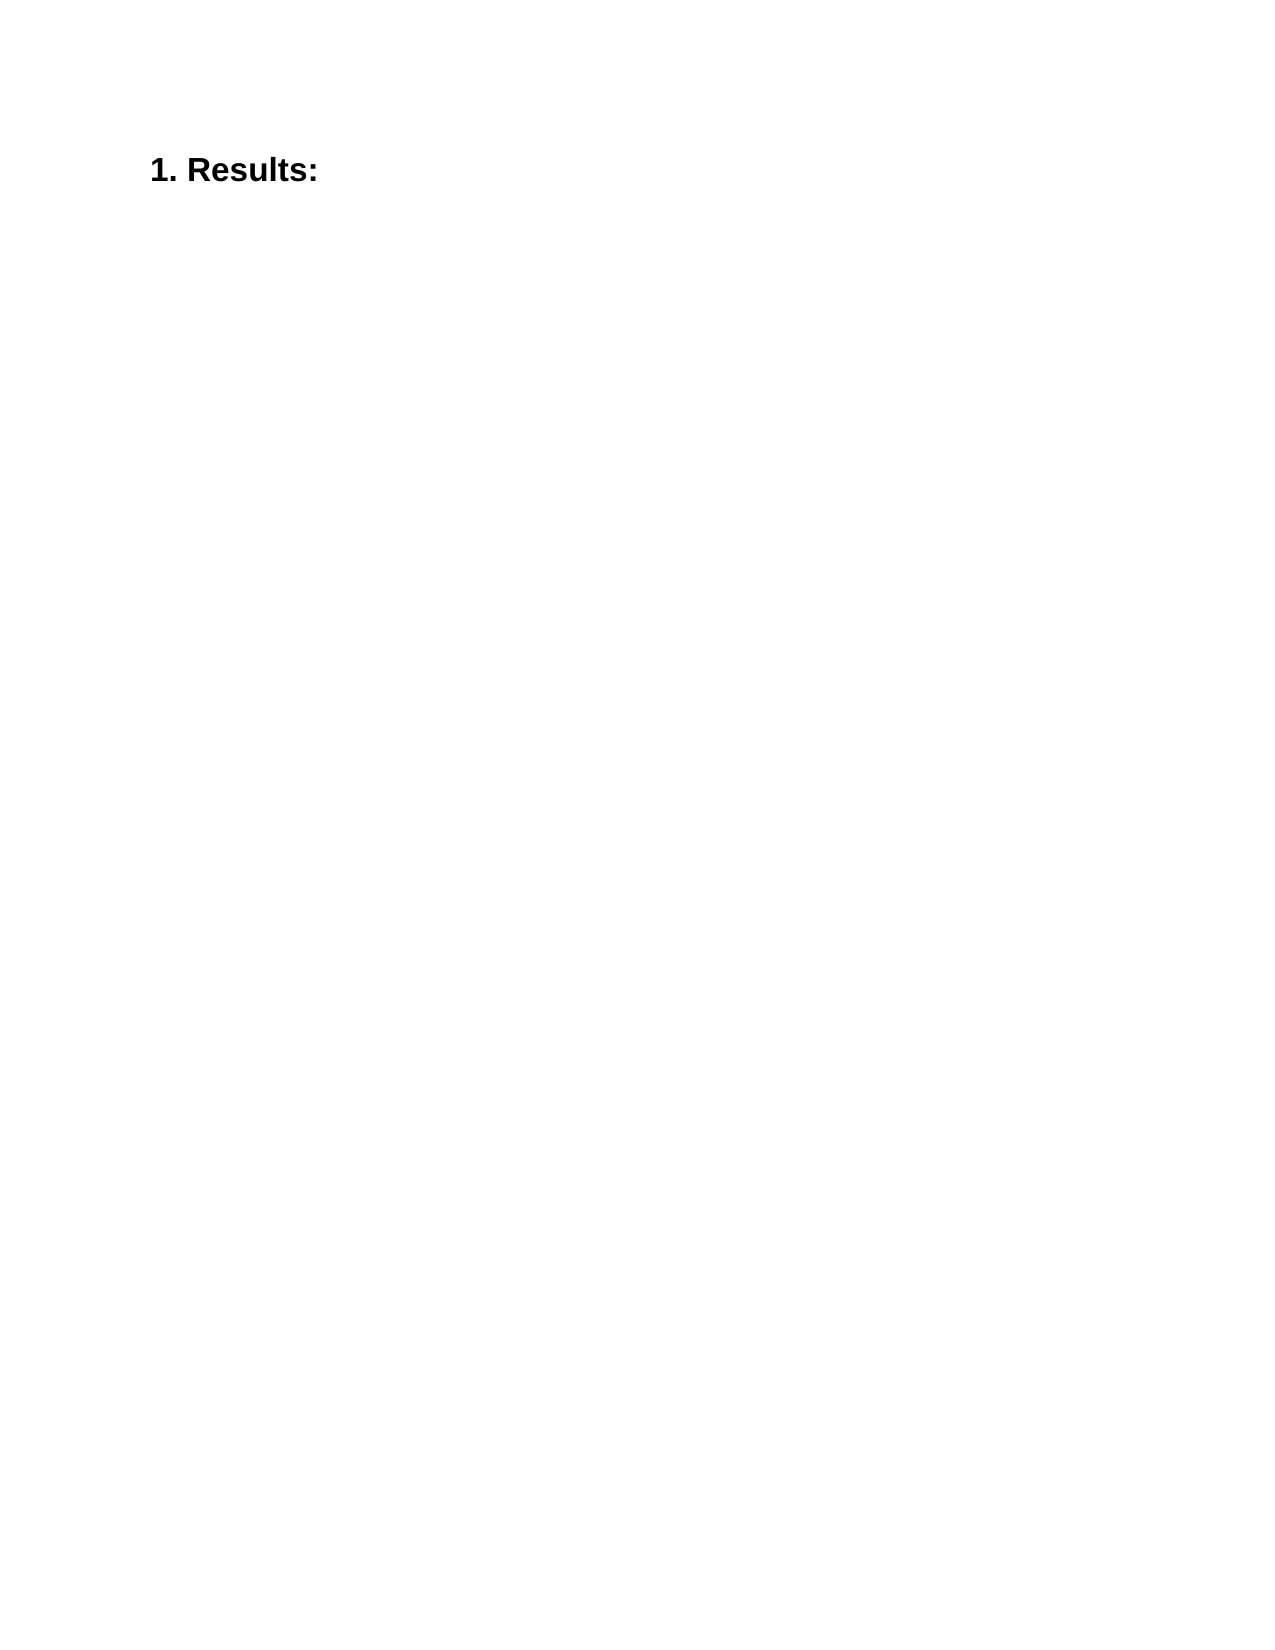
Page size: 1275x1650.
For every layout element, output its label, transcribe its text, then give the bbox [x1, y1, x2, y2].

text 1. Results: [150, 150, 1125, 188]
